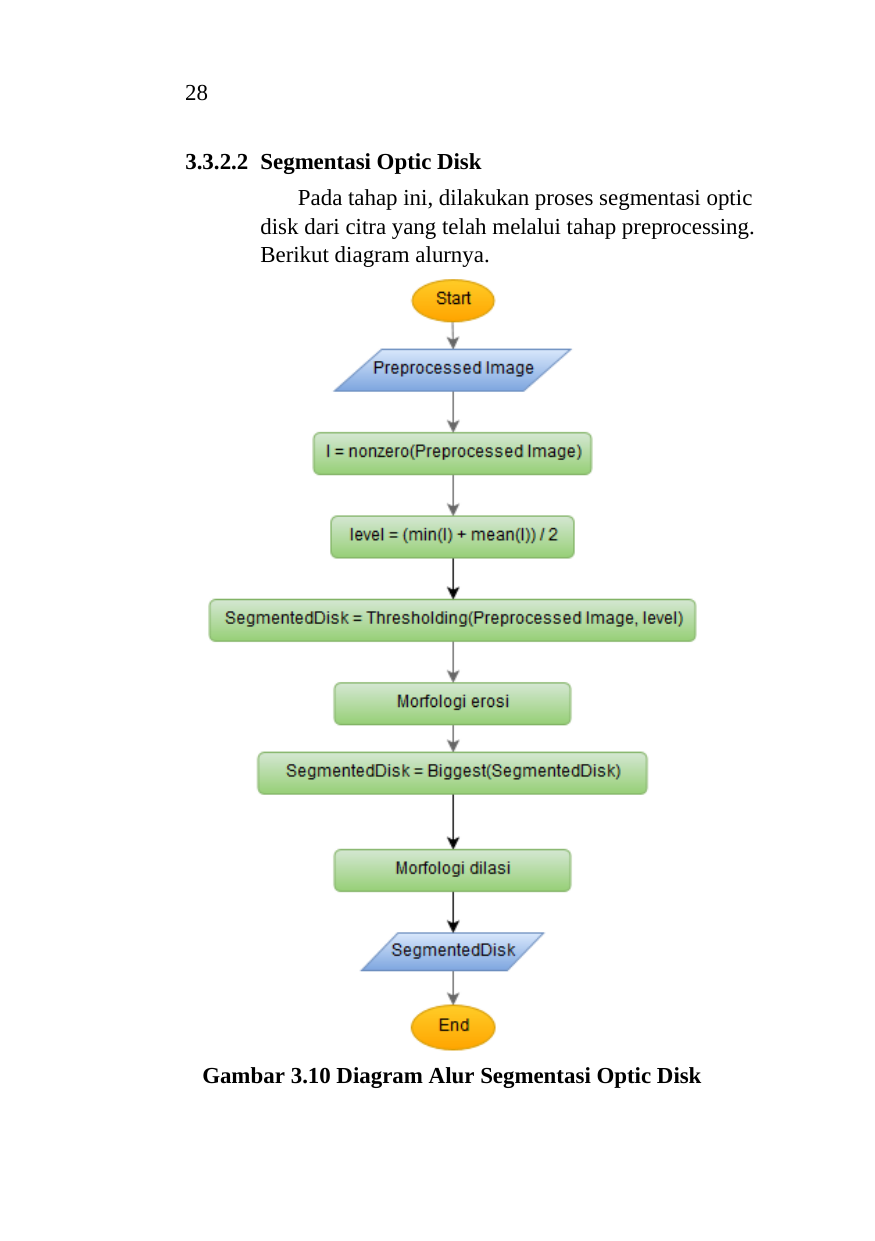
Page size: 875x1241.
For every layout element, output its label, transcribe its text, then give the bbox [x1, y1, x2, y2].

list Segmentasi Optic Disk [185, 148, 756, 174]
text Pada tahap ini, dilakukan proses segmentasi optic disk dari citra yang telah melalui tahap preprocessing. Berikut diagram alurnya. [260, 184, 756, 268]
